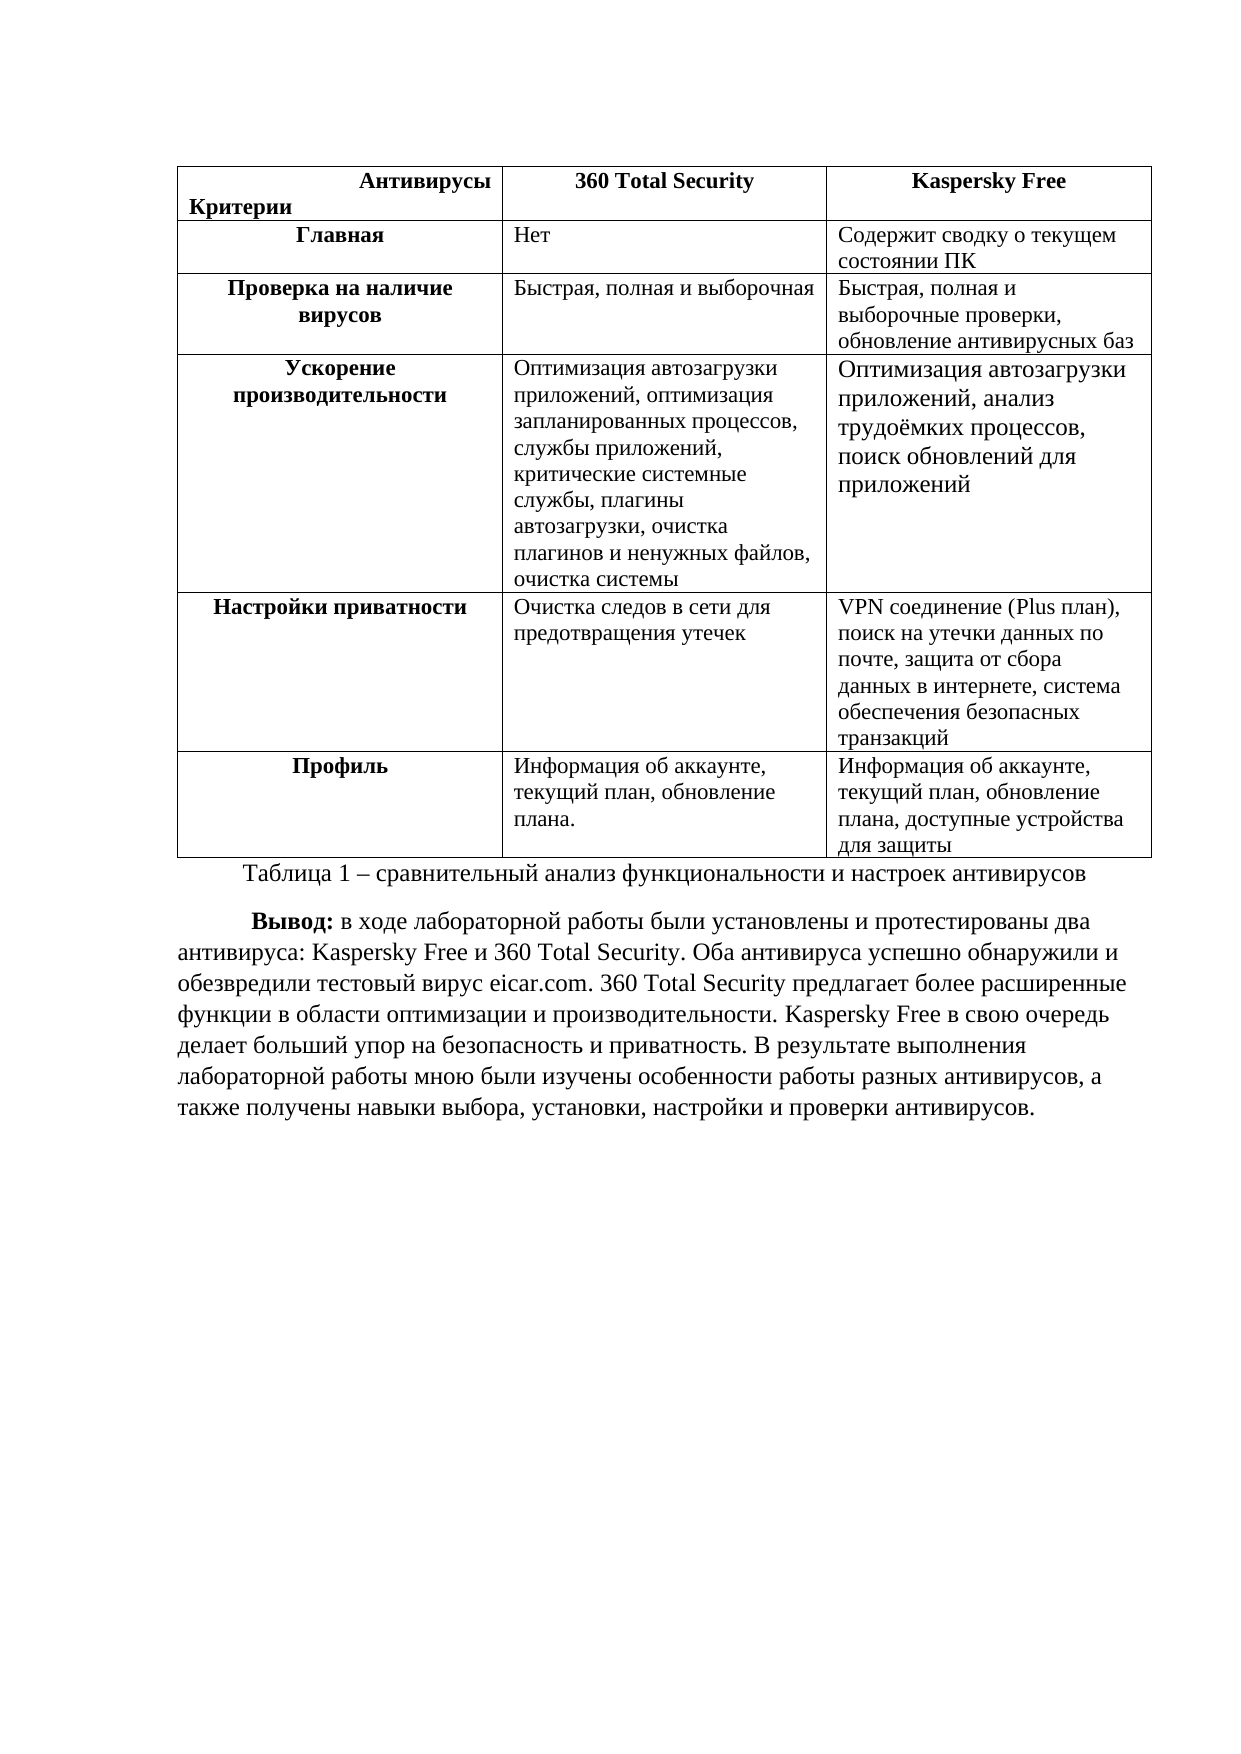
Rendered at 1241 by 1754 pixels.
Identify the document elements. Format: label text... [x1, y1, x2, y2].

table_header 360 Total Security [503, 167, 826, 219]
table_cell Содержит сводку о текущем состоянии ПК [827, 221, 1151, 273]
table_cell Быстрая, полная и выборочные проверки, обновление антивирусных баз [827, 274, 1151, 353]
table_cell Информация об аккаунте, текущий план, обновление плана. [503, 752, 826, 857]
table_cell Главная [178, 221, 502, 273]
table_cell Оптимизация автозагрузки приложений, оптимизация запланированных процессов, службы приложений, критические системные службы, плагины автозагрузки, очистка плагинов и ненужных файлов, очистка системы [503, 355, 826, 592]
table_cell Проверка на наличие вирусов [178, 274, 502, 353]
table_cell Ускорение производительности [178, 355, 502, 592]
text Таблица 1 – сравнительный анализ функциональности и настроек антивирусов [177, 858, 1152, 887]
table_cell Быстрая, полная и выборочная [503, 274, 826, 353]
table_cell Настройки приватности [178, 593, 502, 751]
table_cell Очистка следов в сети для предотвращения утечек [503, 593, 826, 751]
table_cell Нет [503, 221, 826, 273]
text Вывод: в ходе лабораторной работы были установлены и протестированы два антивируса: Kaspersky Free и 360 Total Security. Оба антивируса успешно обнаружили и обезвредили тестовый вирус eicar.com. 360 Total Security предлагает более расширенные функции в области оптимизации и производительности. Kaspersky Free в свою очередь делает больший упор на безопасность и приватность. В результате выполнения лабораторной работы мною были изучены особенности работы разных антивирусов, а также получены навыки выбора, установки, настройки и проверки антивирусов. [177, 906, 1152, 1121]
table_header Антивирусы Критерии [178, 167, 502, 219]
table_header Kaspersky Free [827, 167, 1151, 219]
table_cell Информация об аккаунте, текущий план, обновление плана, доступные устройства для защиты [827, 752, 1151, 857]
table_cell Профиль [178, 752, 502, 857]
table_cell VPN соединение (Plus план), поиск на утечки данных по почте, защита от сбора данных в интернете, система обеспечения безопасных транзакций [827, 593, 1151, 751]
table_cell Оптимизация автозагрузки приложений, анализ трудоёмких процессов, поиск обновлений для приложений [827, 355, 1151, 592]
